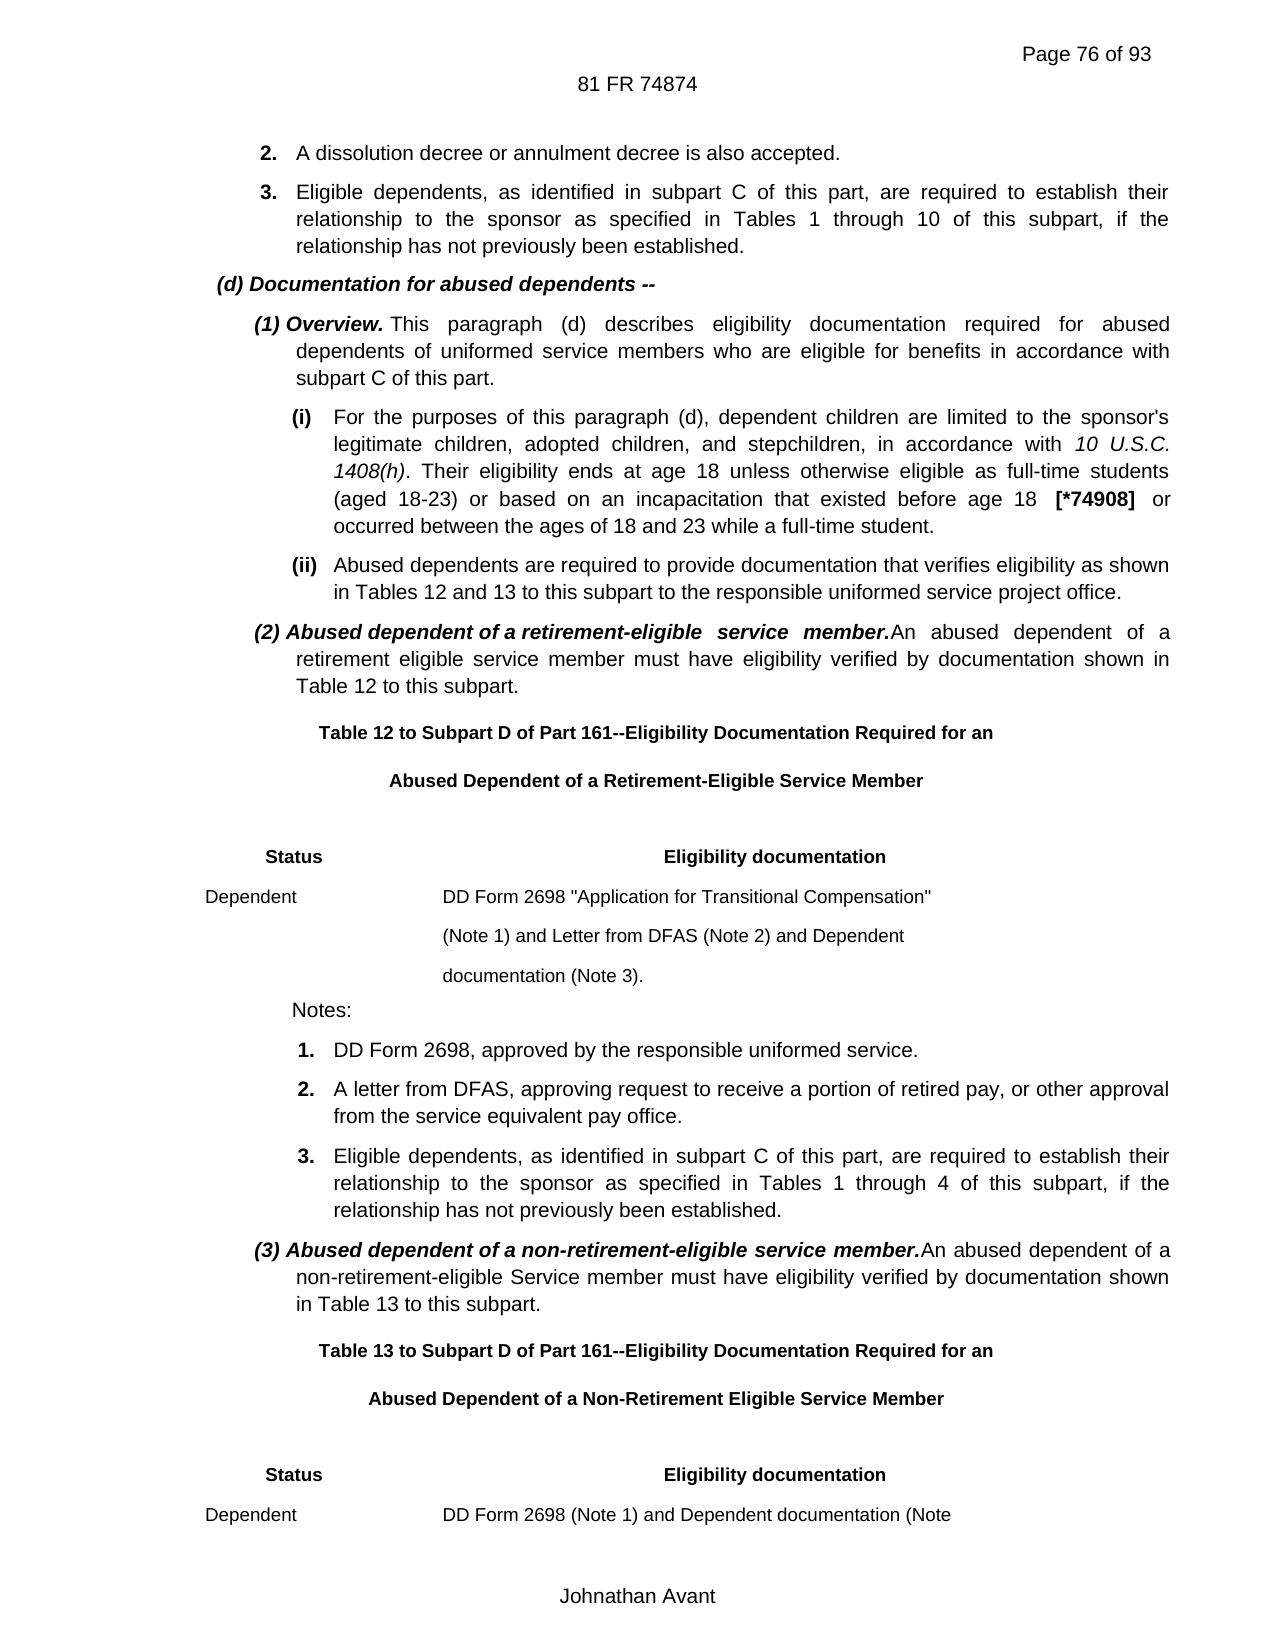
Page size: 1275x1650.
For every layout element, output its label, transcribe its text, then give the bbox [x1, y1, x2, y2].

list rement-eligible service member.An abused dependent of a retirement eligible service member must have eligibility verified by documentation shown in Table 12 to this subpart. [254, 617, 1171, 698]
list For the purposes of this paragraph (d), dependent children are limited to the sponsor's legitimate children, adopted children, and stepchildren, in accordance with 10 U.S.C. 1408(h). Their eligibility ends at age 18 unless otherwise eligible as full-time students (aged 18-23) or based on an incapacitation that existed before age 18 [*74908] or occurred between the ages of 18 and 23 while a full-time student. [292, 402, 1171, 537]
list A dissolution decree or annulment decree is also accepted. [254, 137, 1171, 164]
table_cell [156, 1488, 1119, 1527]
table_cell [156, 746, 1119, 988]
list A letter from DFAS, approving request to receive a portion of retired pay, or other approval from the service equivalent pay office. [292, 1074, 1171, 1128]
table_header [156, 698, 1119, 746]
list Eligible dependents, as identified in subpart C of this part, are required to establish their relationship to the sponsor as specified in Tables 1 through 4 of this subpart, if the relationship has not previously been established. [292, 1141, 1171, 1222]
list Eligible dependents, as identified in subpart C of this part, are required to establish their relationship to the sponsor as specified in Tables 1 through 10 of this subpart, if the relationship has not previously been established. [254, 177, 1171, 258]
list This paragraph (d) describes eligibility documentation required for abused dependents of uniformed service members who are eligible for benefits in accordance with subpart C of this part. [254, 308, 1171, 389]
text Notes: [292, 995, 1171, 1022]
list DD Form 2698, approved by the responsible uniformed service. [292, 1034, 1171, 1061]
list retirement-eligible service member.An abused dependent of a non-retirement-eligible Service member must have eligibility verified by documentation shown in Table 13 to this subpart. [254, 1234, 1171, 1316]
list ependents -- [217, 271, 1171, 296]
list Abused dependents are required to provide documentation that verifies eligibility as shown in Tables 12 and 13 to this subpart to the responsible uniformed service project office. [292, 550, 1171, 604]
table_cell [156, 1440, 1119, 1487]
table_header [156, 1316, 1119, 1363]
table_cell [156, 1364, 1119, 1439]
